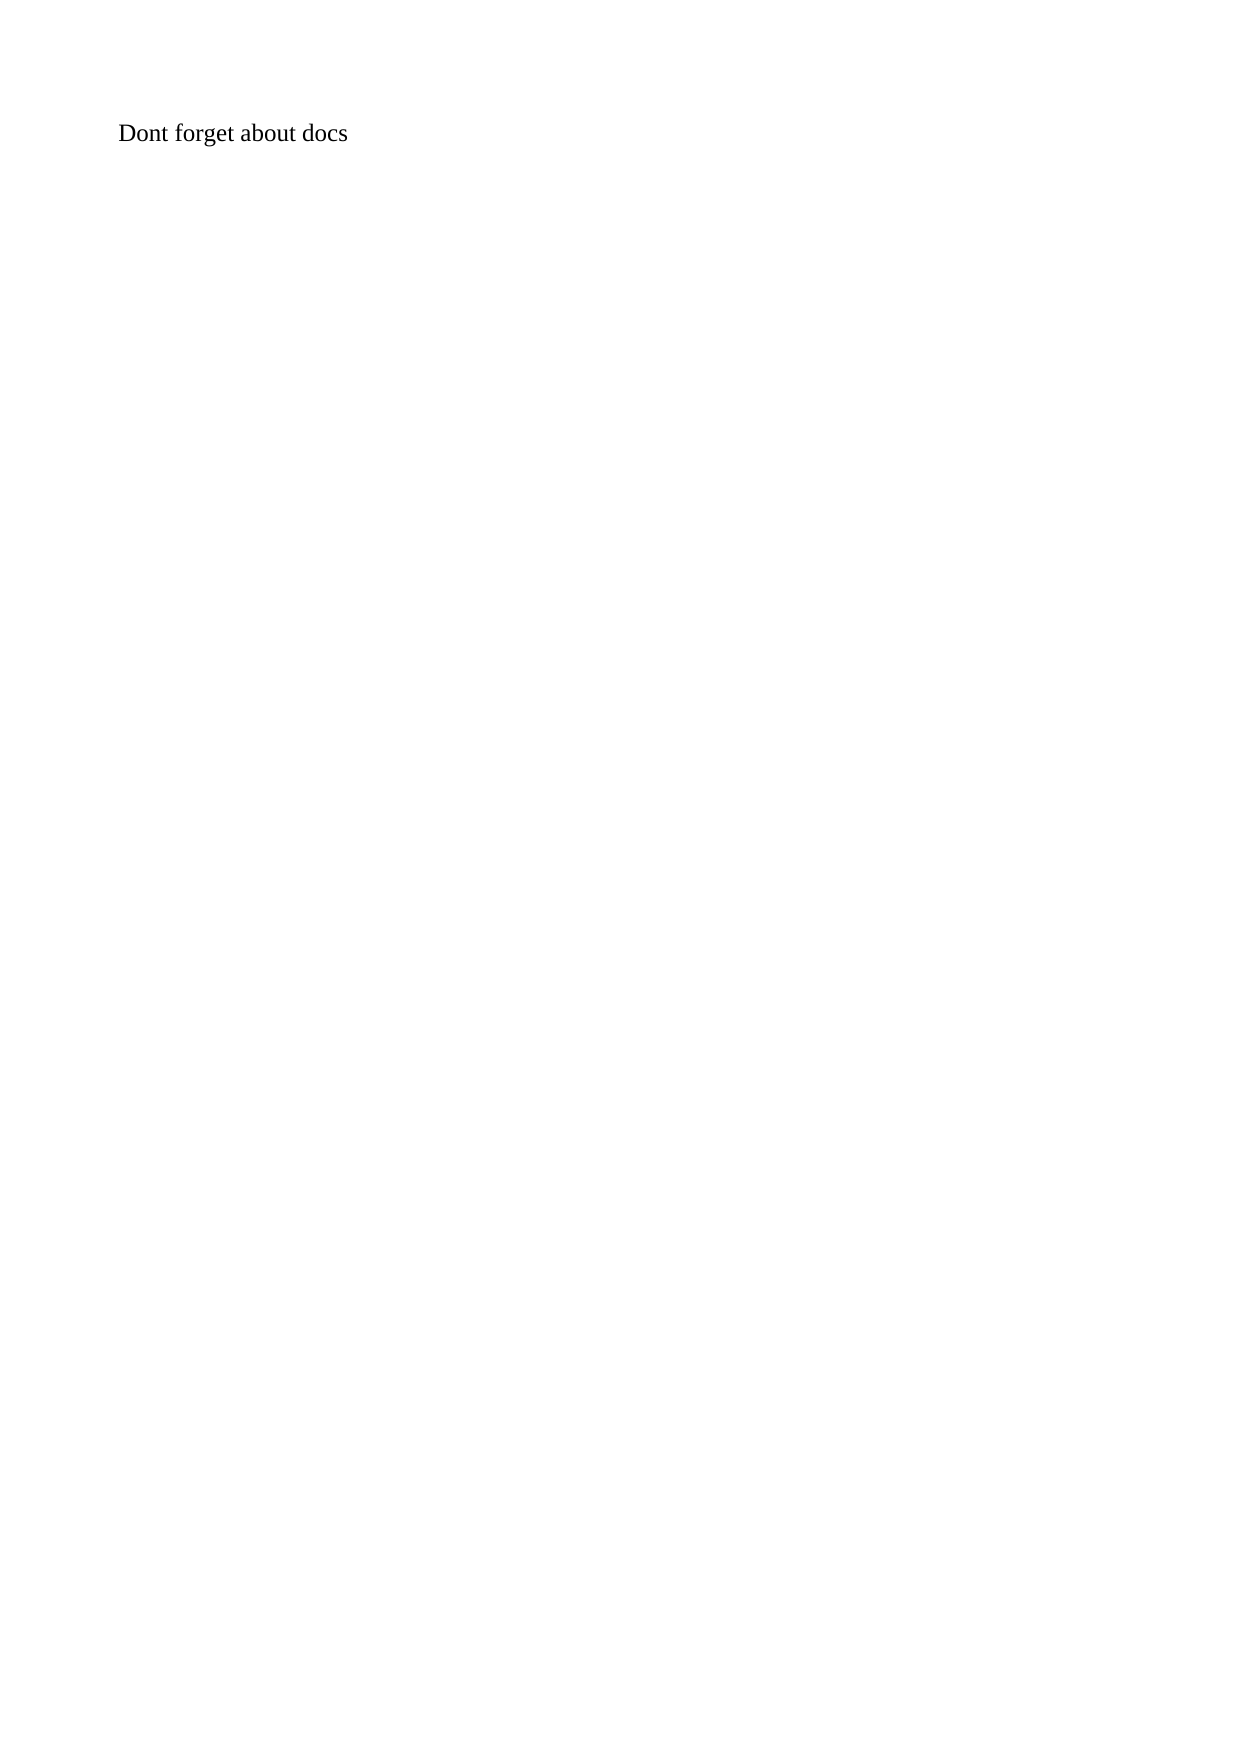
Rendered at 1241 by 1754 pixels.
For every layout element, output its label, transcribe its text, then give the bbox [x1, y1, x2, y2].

text Dont forget about docs [118, 118, 1122, 147]
